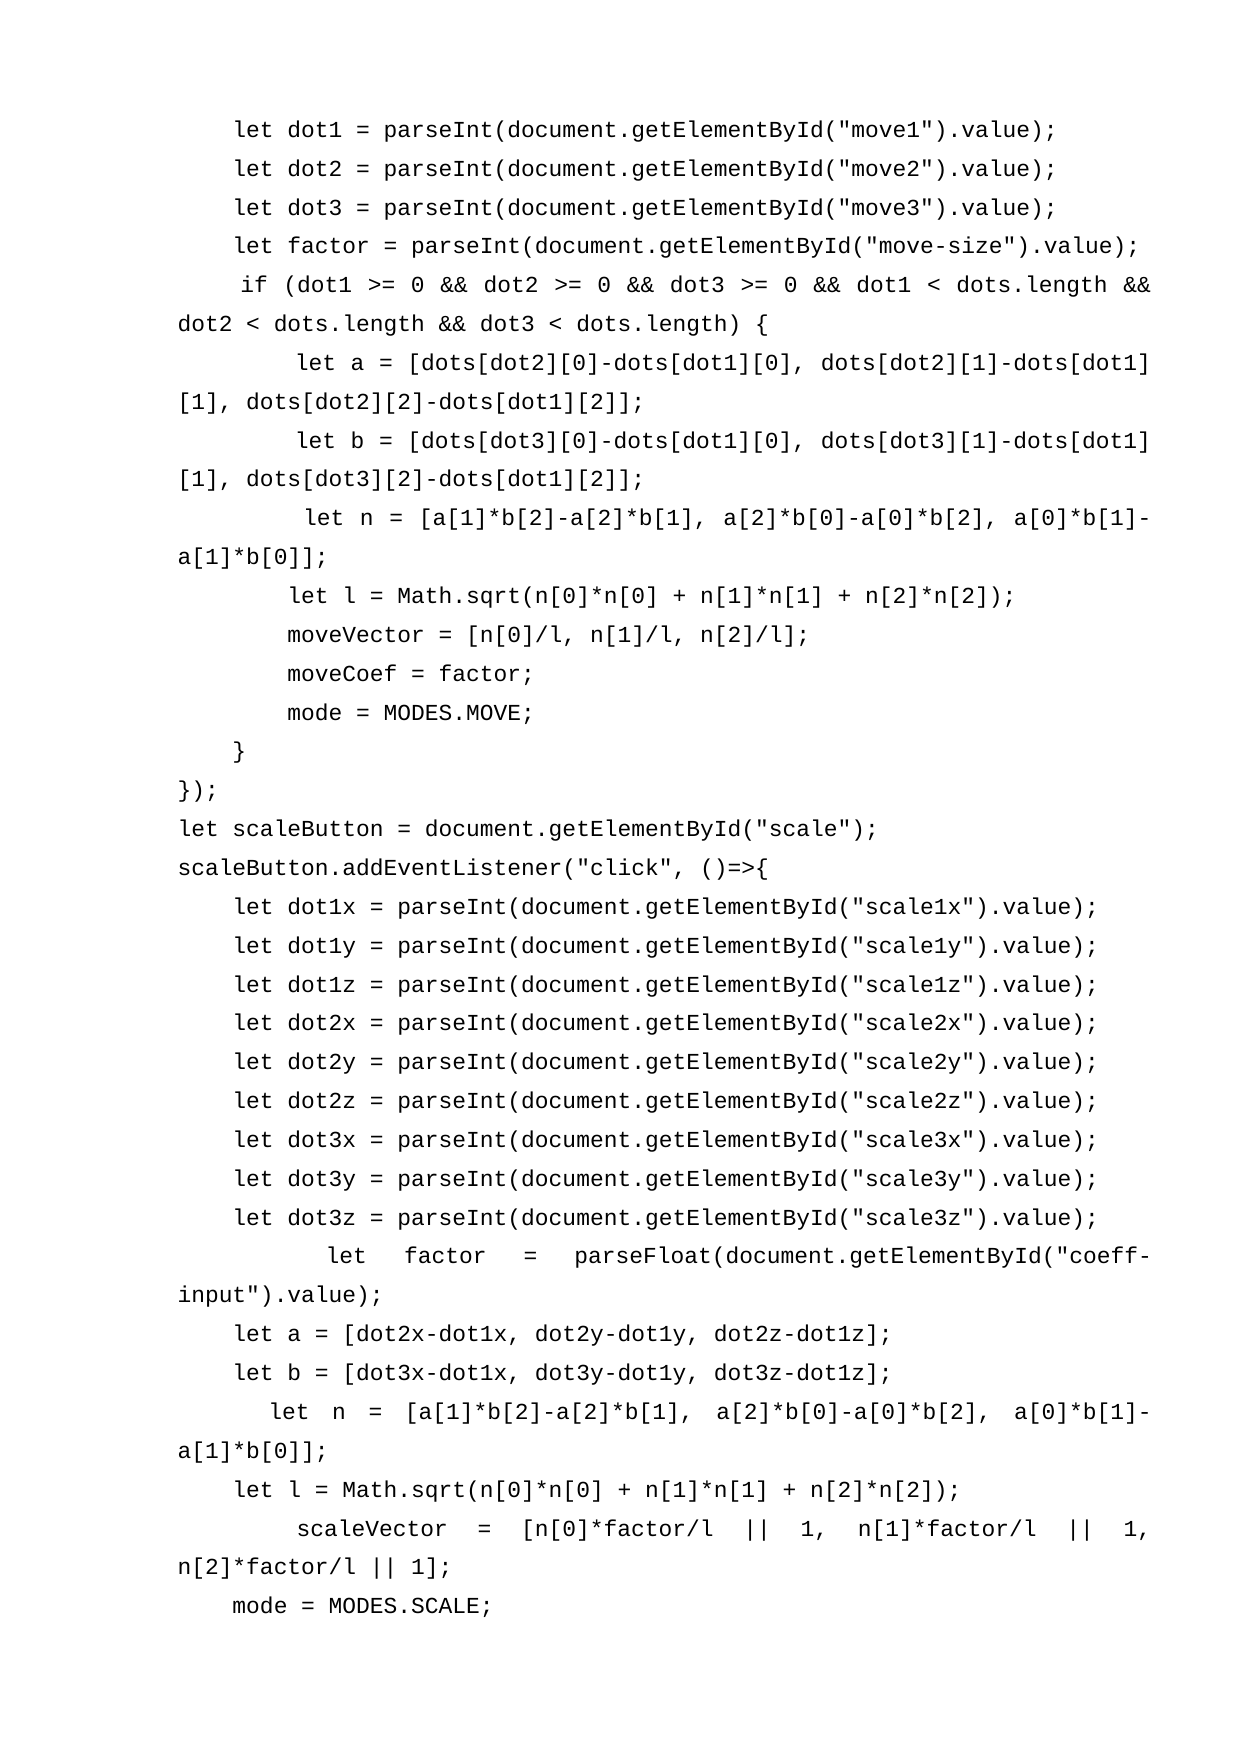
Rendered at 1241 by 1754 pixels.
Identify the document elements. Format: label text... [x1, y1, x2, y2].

text let dot2 = parseInt(document.getElementById("move2").value); [177, 157, 1152, 183]
text scaleButton.addEventListener("click", ()=>{ [177, 856, 1152, 882]
text moveCoef = factor; [177, 662, 1152, 688]
text let dot1z = parseInt(document.getElementById("scale1z").value); [177, 973, 1152, 999]
text } [177, 740, 1152, 766]
text mode = MODES.MOVE; [177, 701, 1152, 727]
text let dot3y = parseInt(document.getElementById("scale3y").value); [177, 1167, 1152, 1193]
text let l = Math.sqrt(n[0]*n[0] + n[1]*n[1] + n[2]*n[2]); [177, 1478, 1152, 1504]
text scaleVector = [n[0]*factor/l || 1, n[1]*factor/l || 1, n[2]*factor/l || 1]; [177, 1517, 1152, 1582]
text let n = [a[1]*b[2]-a[2]*b[1], a[2]*b[0]-a[0]*b[2], a[0]*b[1]-a[1]*b[0]]; [177, 507, 1152, 571]
text let a = [dots[dot2][0]-dots[dot1][0], dots[dot2][1]-dots[dot1][1], dots[dot2][2]-dots[dot1][2]]; [177, 351, 1152, 416]
text let b = [dot3x-dot1x, dot3y-dot1y, dot3z-dot1z]; [177, 1361, 1152, 1387]
text let dot3z = parseInt(document.getElementById("scale3z").value); [177, 1206, 1152, 1232]
text let a = [dot2x-dot1x, dot2y-dot1y, dot2z-dot1z]; [177, 1323, 1152, 1348]
text let dot3 = parseInt(document.getElementById("move3").value); [177, 196, 1152, 222]
text let dot2y = parseInt(document.getElementById("scale2y").value); [177, 1051, 1152, 1077]
text let dot1y = parseInt(document.getElementById("scale1y").value); [177, 934, 1152, 960]
text moveVector = [n[0]/l, n[1]/l, n[2]/l]; [177, 623, 1152, 649]
text let dot2z = parseInt(document.getElementById("scale2z").value); [177, 1089, 1152, 1115]
text let dot3x = parseInt(document.getElementById("scale3x").value); [177, 1128, 1152, 1154]
text if (dot1 >= 0 && dot2 >= 0 && dot3 >= 0 && dot1 < dots.length && dot2 < dots.length && dot3 < dots.length) { [177, 273, 1152, 338]
text let factor = parseFloat(document.getElementById("coeff-input").value); [177, 1245, 1152, 1310]
text let dot2x = parseInt(document.getElementById("scale2x").value); [177, 1012, 1152, 1038]
text let dot1 = parseInt(document.getElementById("move1").value); [177, 118, 1152, 144]
text mode = MODES.SCALE; [177, 1594, 1152, 1621]
text let b = [dots[dot3][0]-dots[dot1][0], dots[dot3][1]-dots[dot1][1], dots[dot3][2]-dots[dot1][2]]; [177, 429, 1152, 494]
text let factor = parseInt(document.getElementById("move-size").value); [177, 235, 1152, 261]
text let dot1x = parseInt(document.getElementById("scale1x").value); [177, 895, 1152, 921]
text let n = [a[1]*b[2]-a[2]*b[1], a[2]*b[0]-a[0]*b[2], a[0]*b[1]-a[1]*b[0]]; [177, 1400, 1152, 1465]
text }); [177, 779, 1152, 804]
text let l = Math.sqrt(n[0]*n[0] + n[1]*n[1] + n[2]*n[2]); [177, 584, 1152, 610]
text let scaleButton = document.getElementById("scale"); [177, 817, 1152, 843]
